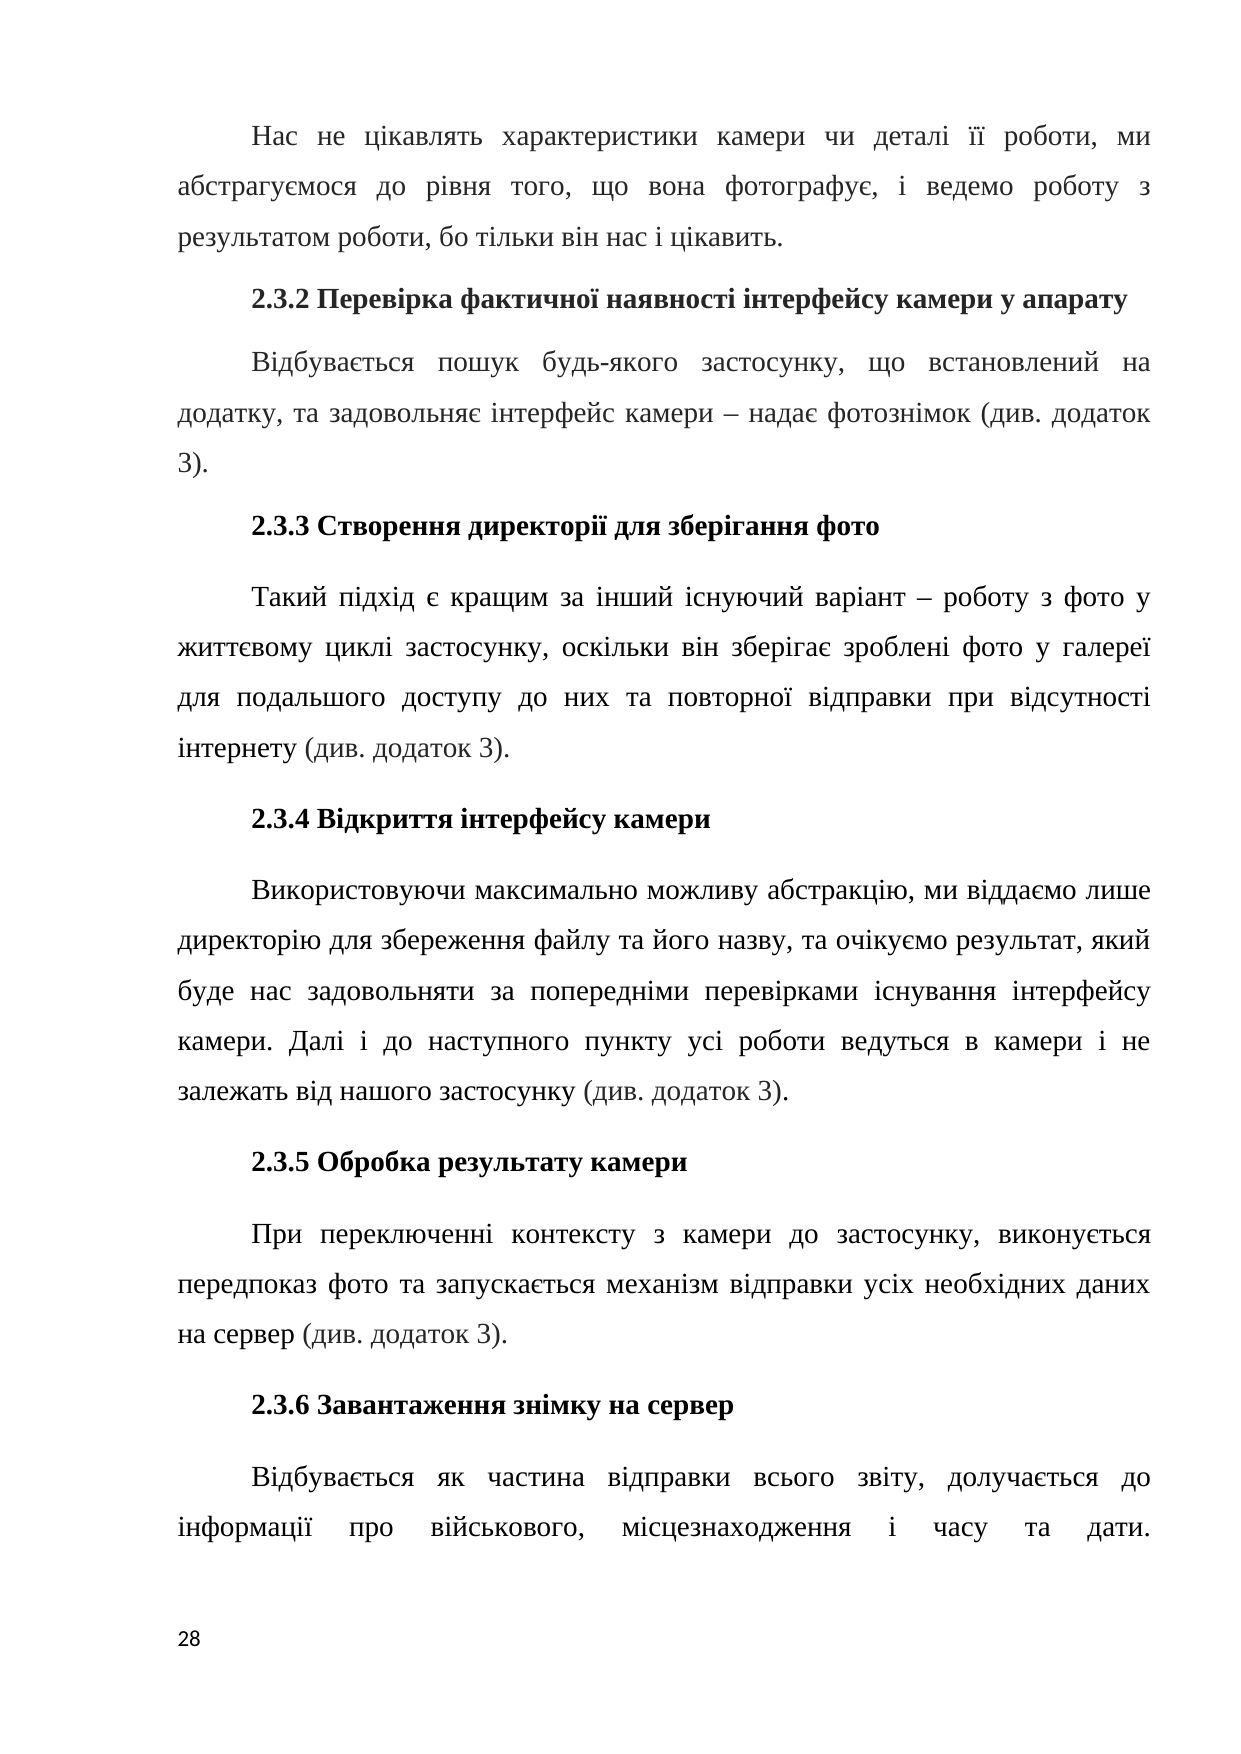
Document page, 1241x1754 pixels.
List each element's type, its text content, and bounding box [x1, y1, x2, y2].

text 2.3.6 Завантаження знімку на сервер [177, 1387, 1152, 1421]
text 2.3.2 Перевірка фактичної наявності інтерфейсу камери у апарату [177, 282, 1152, 315]
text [177, 1459, 1152, 1542]
text Нас не цікавлять характеристики камери чи деталі її роботи, ми абстрагуємося до рівня того, що вона фотографує, і ведемо роботу з результатом роботи, бо тільки він нас і цікавить. [177, 118, 1152, 252]
text Використовуючи максимально можливу абстракцію, ми віддаємо лише директорію для збереження файлу та його назву, та очікуємо результат, який буде нас задовольняти за попередніми перевірками існування інтерфейсу камери. Далі і до наступного пункту усі роботи ведуться в камери і не залежать від нашого застосунку (див. додаток 3). [177, 872, 1152, 1107]
text 2.3.5 Обробка результату камери [177, 1144, 1152, 1178]
text 2.3.3 Створення директорії для зберігання фото [177, 508, 1152, 541]
text 2.3.4 Відкриття інтерфейсу камери [177, 801, 1152, 834]
text Такий підхід є кращим за інший існуючий варіант – роботу з фото у життєвому циклі застосунку, оскільки він зберігає зроблені фото у галереї для подальшого доступу до них та повторної відправки при відсутності інтернету (див. додаток 3). [177, 579, 1152, 763]
text При переключенні контексту з камери до застосунку, виконується передпоказ фото та запускається механізм відправки усіх необхідних даних на сервер (див. додаток 3). [177, 1216, 1152, 1350]
text Відбувається пошук будь-якого застосунку, що встановлений на додатку, та задовольняє інтерфейс камери – надає фотознімок (див. додаток 3). [177, 344, 1152, 478]
